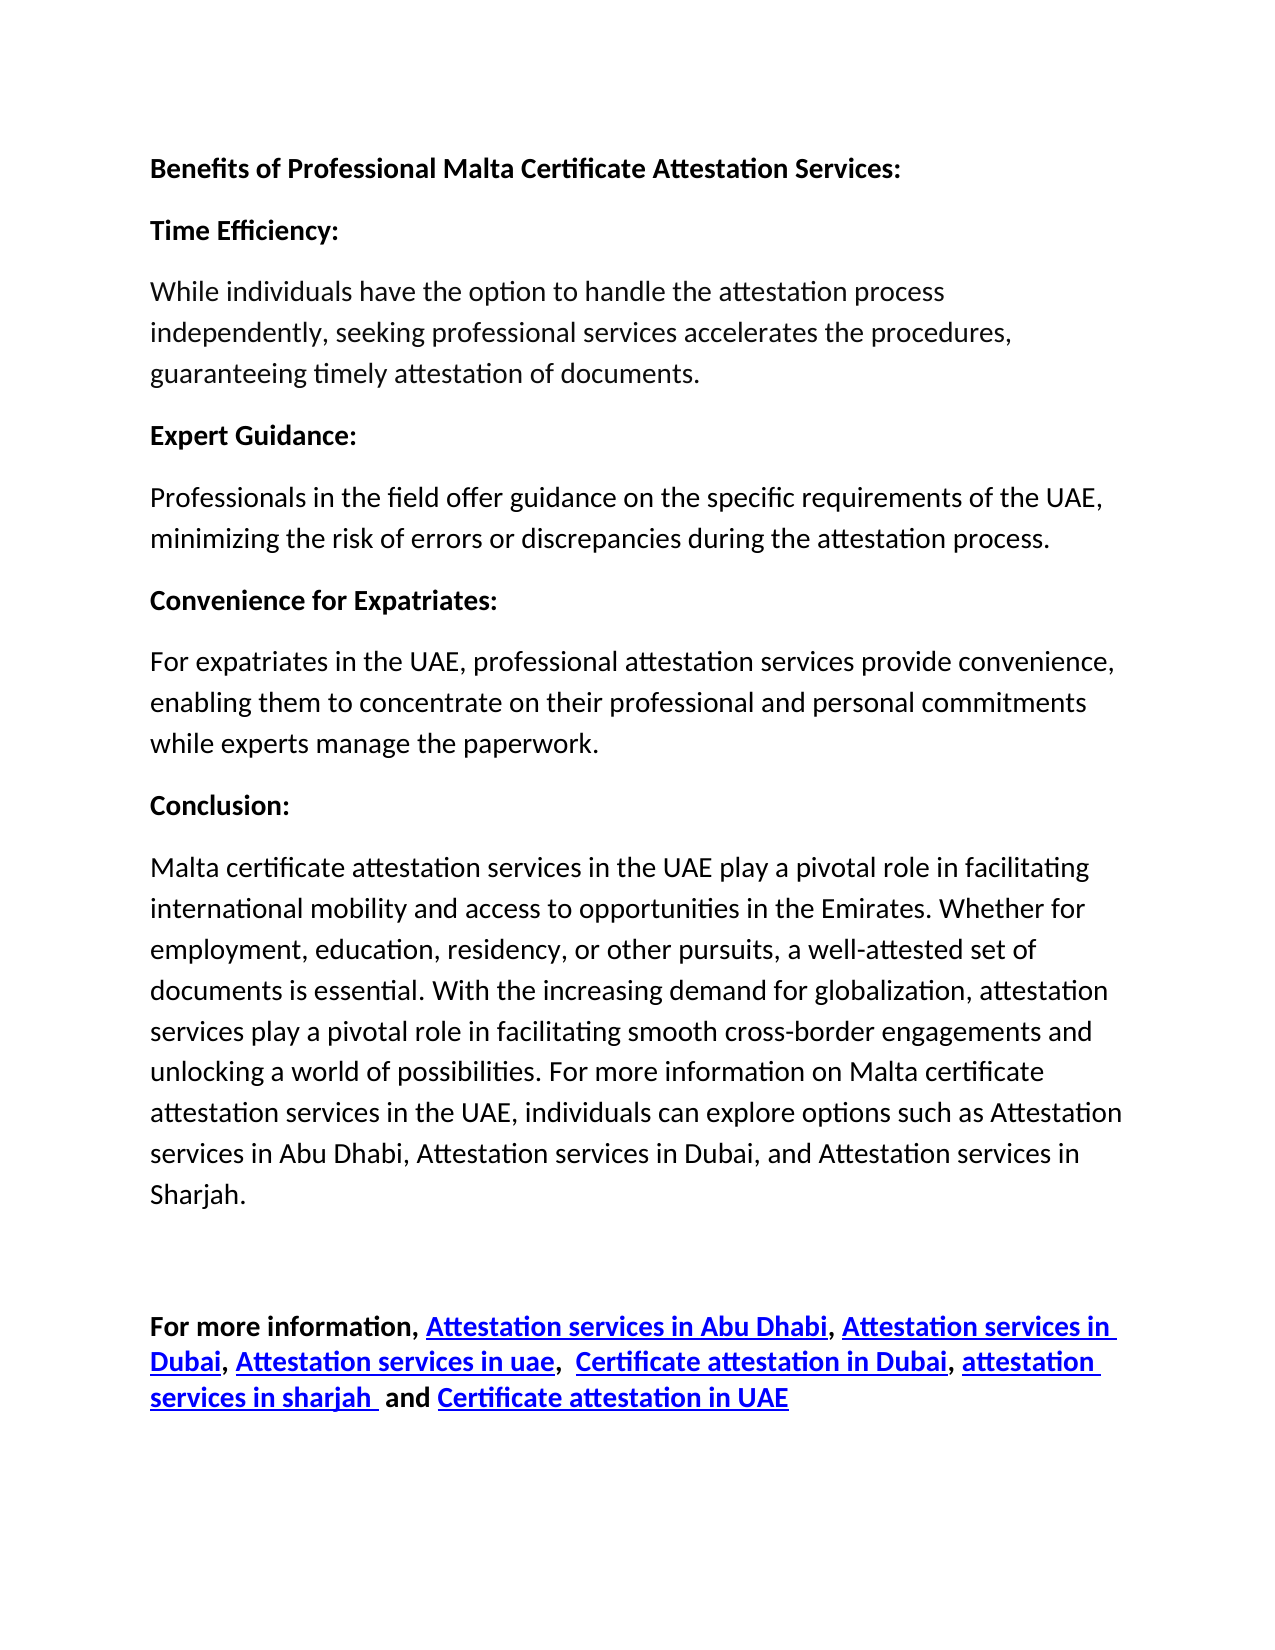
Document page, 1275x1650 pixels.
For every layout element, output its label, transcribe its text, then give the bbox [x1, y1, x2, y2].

text Time Efficiency: [150, 212, 1125, 247]
text Malta certificate attestation services in the UAE play a pivotal role in facilitating international mobility and access to opportunities in the Emirates. Whether for employment, education, residency, or other pursuits, a well-attested set of documents is essential. With the increasing demand for globalization, attestation services play a pivotal role in facilitating smooth cross-border engagements and unlocking a world of possibilities. For more information on Malta certificate attestation services in the UAE, individuals can explore options such as Attestation services in Abu Dhabi, Attestation services in Dubai, and Attestation services in Sharjah. [150, 849, 1125, 1212]
text Expert Guidance: [150, 417, 1125, 453]
text Convenience for Expatriates: [150, 582, 1125, 617]
text Conclusion: [150, 787, 1125, 823]
text Professionals in the field offer guidance on the specific requirements of the UAE, minimizing the risk of errors or discrepancies during the attestation process. [150, 479, 1125, 556]
text While individuals have the option to handle the attestation process independently, seeking professional services accelerates the procedures, guaranteeing timely attestation of documents. [150, 273, 1125, 391]
text For more information, Attestation services in Abu Dhabi, Attestation services in Dubai, Attestation services in uae, Certificate attestation in Dubai, attestation services in sharjah and Certificate attestation in UAE [150, 1308, 1125, 1415]
text For expatriates in the UAE, professional attestation services provide convenience, enabling them to concentrate on their professional and personal commitments while experts manage the paperwork. [150, 643, 1125, 761]
text Benefits of Professional Malta Certificate Attestation Services: [150, 150, 1125, 186]
